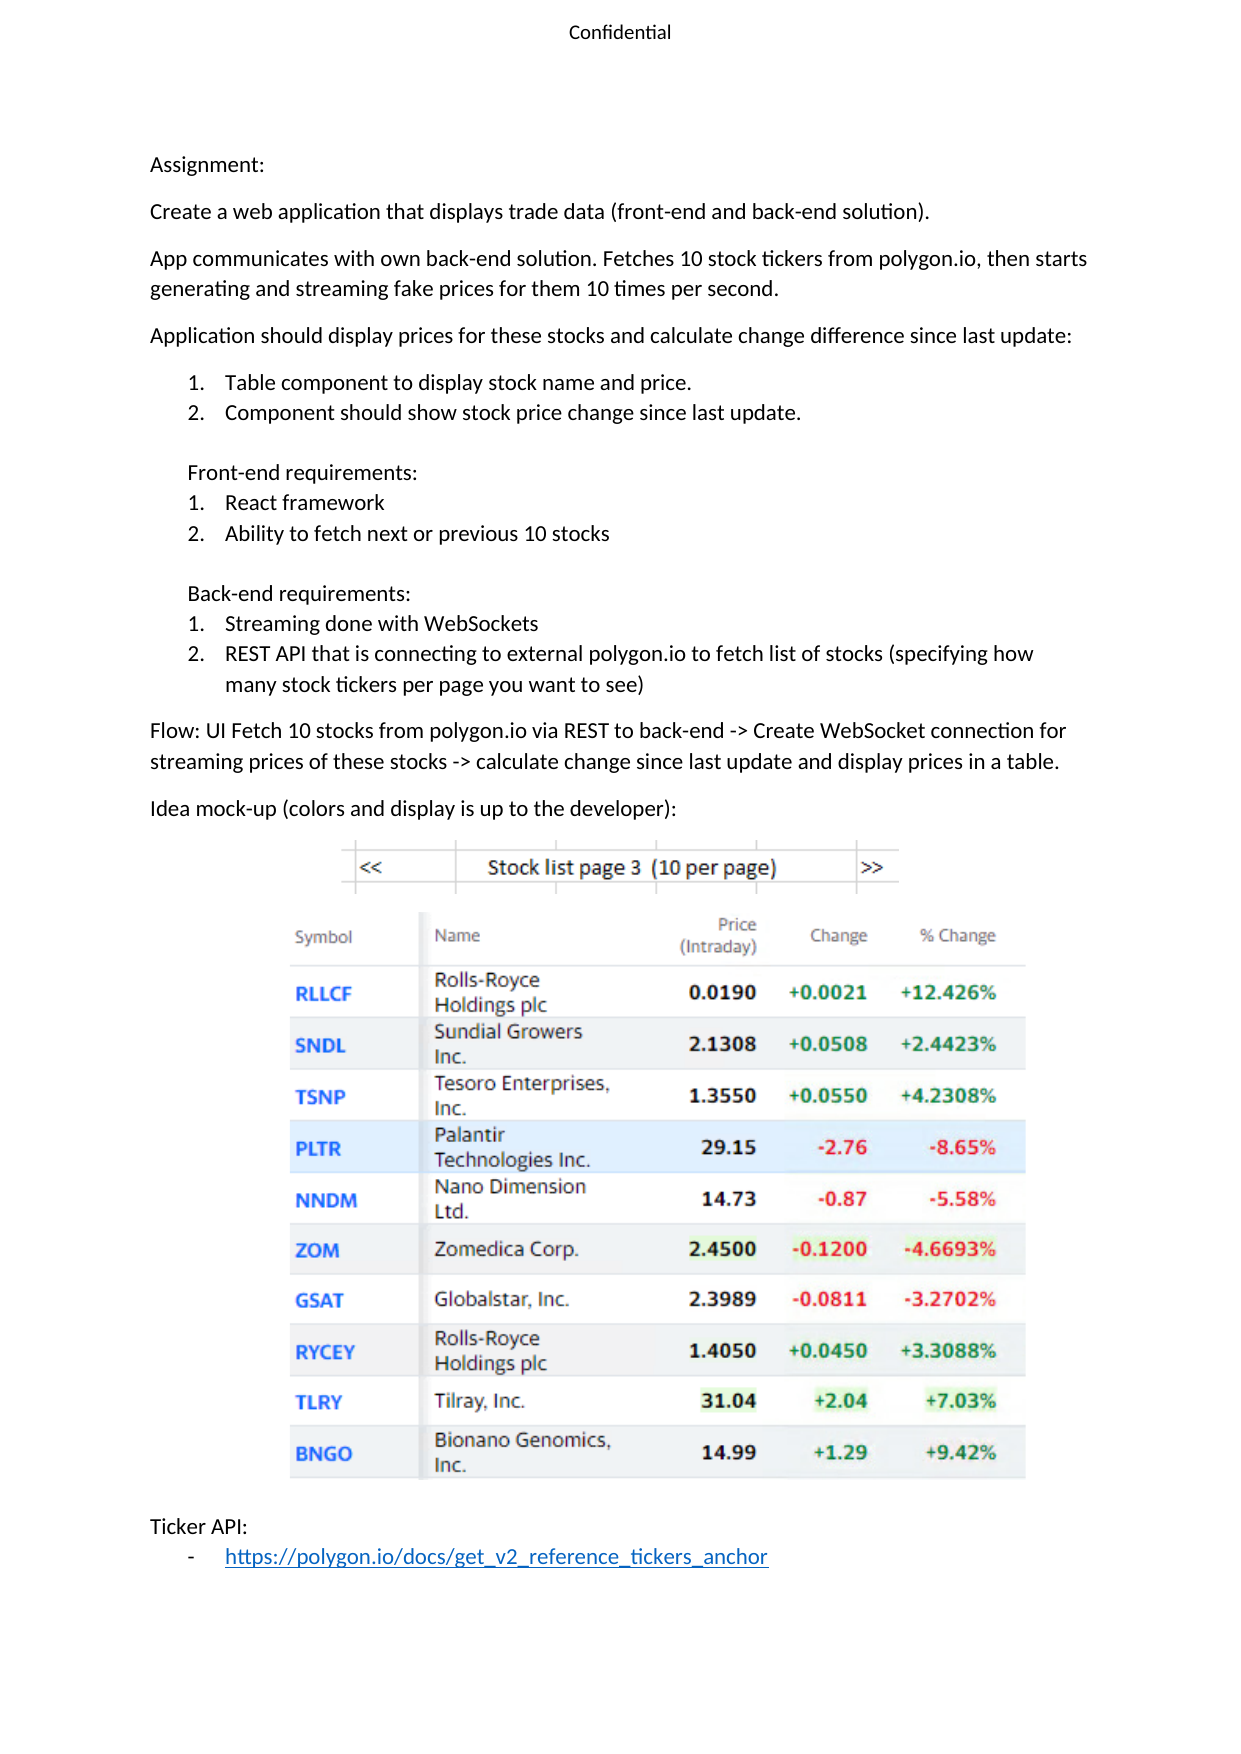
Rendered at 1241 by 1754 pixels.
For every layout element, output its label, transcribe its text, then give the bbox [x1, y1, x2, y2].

list Streaming done with WebSockets [187, 609, 1090, 637]
list REST API that is connecting to external polygon.io to fetch list of stocks (specifying how many stock tickers per page you want to see) [187, 639, 1090, 698]
text Create a web application that displays trade data (front-end and back-end solution). [150, 197, 1090, 225]
text App communicates with own back-end solution. Fetches 10 stock tickers from polygon.io, then starts generating and streaming fake prices for them 10 times per second. [150, 244, 1090, 302]
text Idea mock-up (colors and display is up to the developer): [150, 794, 1090, 822]
list Table component to display stock name and price. [187, 368, 1090, 396]
text Assignment: [150, 150, 1090, 178]
text Flow: UI Fetch 10 stocks from polygon.io via REST to back-end -> Create WebSocket connection for streaming prices of these stocks -> calculate change since last update and display prices in a table. [150, 717, 1090, 775]
list Component should show stock price change since last update. [187, 398, 1090, 426]
picture [289, 912, 1026, 1480]
list Ticker API: [150, 1512, 1090, 1540]
picture [341, 840, 899, 894]
list React framework [187, 488, 1090, 517]
list Ability to fetch next or previous 10 stocks [187, 519, 1090, 547]
list Front-end requirements: [187, 458, 1090, 486]
list https://polygon.io/docs/get_v2_reference_tickers_anchor [187, 1542, 1090, 1570]
list Back-end requirements: [187, 579, 1090, 607]
text Application should display prices for these stocks and calculate change difference since last update: [150, 321, 1090, 349]
